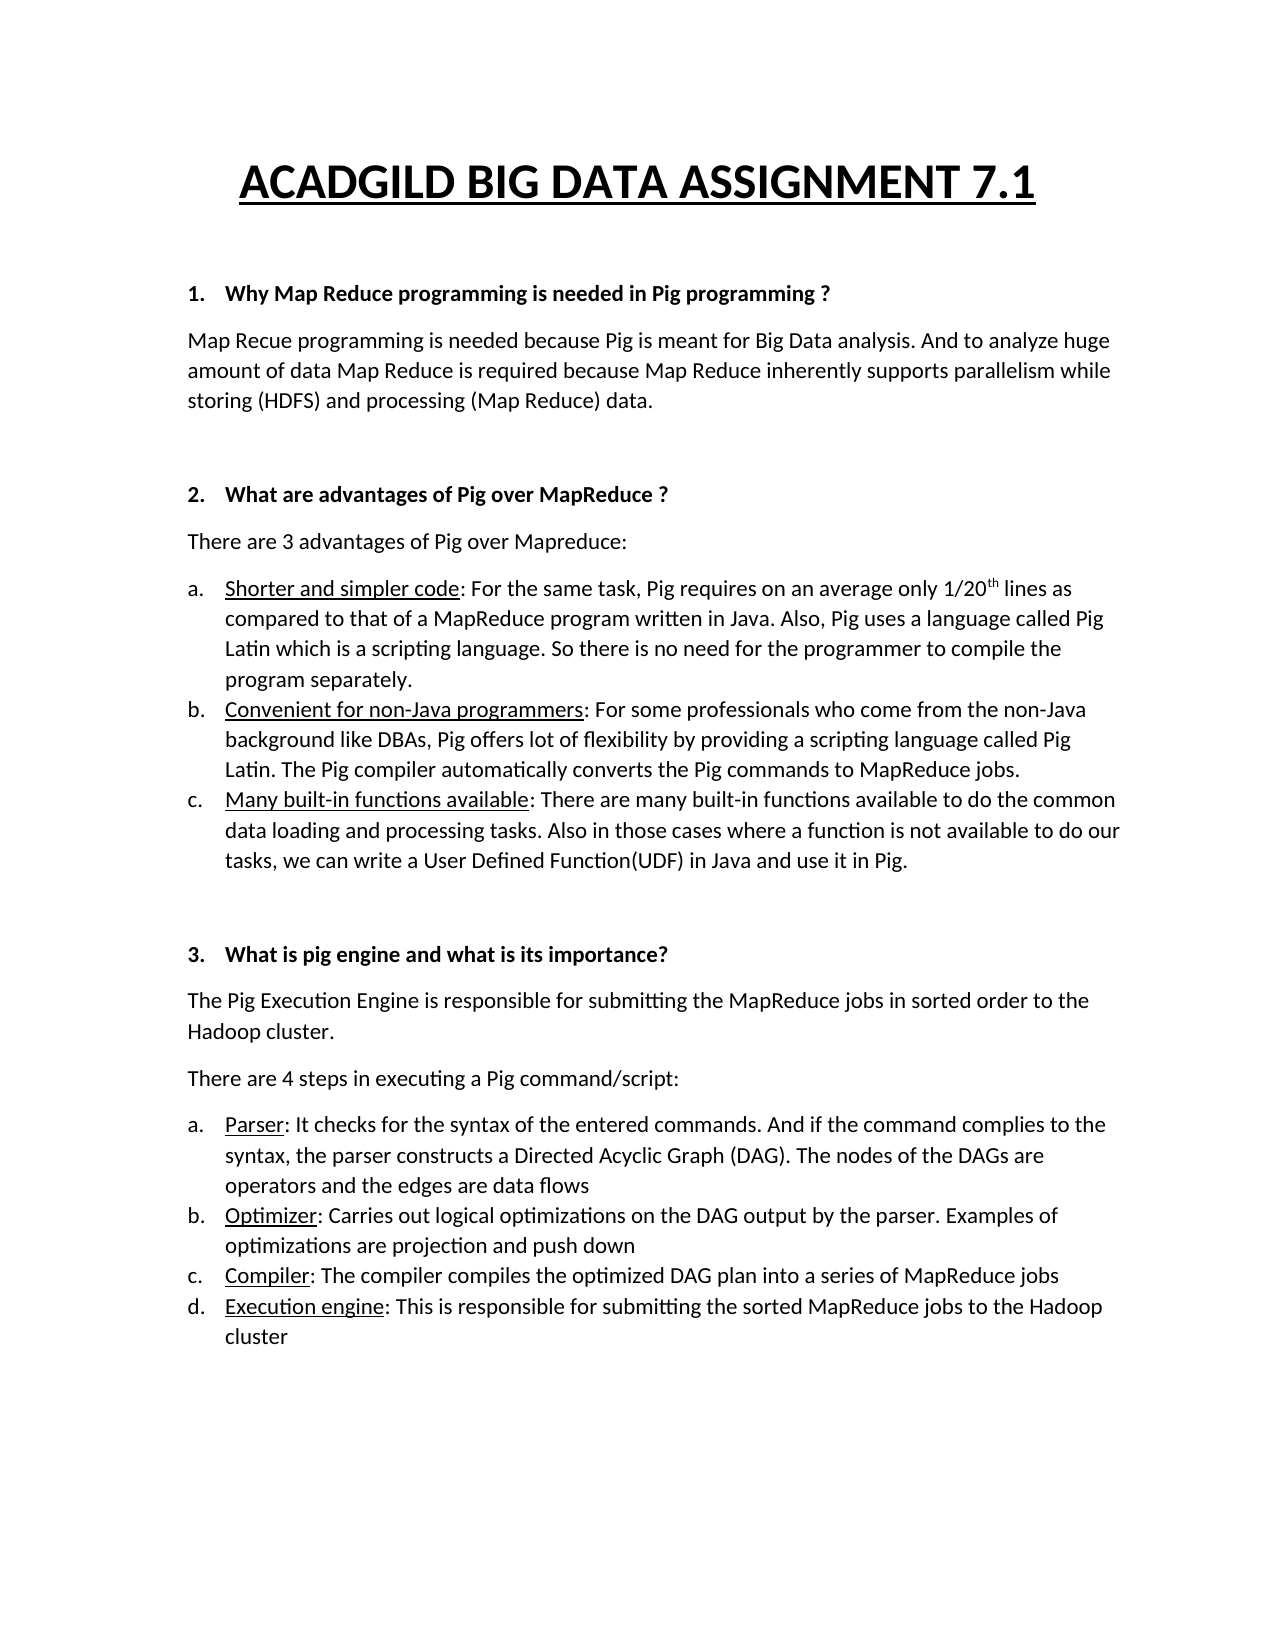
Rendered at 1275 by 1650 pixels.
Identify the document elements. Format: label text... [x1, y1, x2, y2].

list Many built-in functions available: There are many built-in functions available to do the common data loading and processing tasks. Also in those cases where a function is not available to do our tasks, we can write a User Defined Function(UDF) in Java and use it in Pig. [187, 786, 1125, 874]
list Optimizer: Carries out logical optimizations on the DAG output by the parser. Examples of optimizations are projection and push down [187, 1201, 1125, 1259]
text Map Recue programming is needed because Pig is meant for Big Data analysis. And to analyze huge amount of data Map Reduce is required because Map Reduce inherently supports parallelism while storing (HDFS) and processing (Map Reduce) data. [187, 326, 1125, 415]
text There are 3 advantages of Pig over Mapreduce: [187, 527, 1125, 555]
text ACADGILD BIG DATA ASSIGNMENT 7.1 [150, 150, 1125, 211]
list Execution engine: This is responsible for submitting the sorted MapReduce jobs to the Hadoop cluster [187, 1292, 1125, 1350]
list Parser: It checks for the syntax of the entered commands. And if the command complies to the syntax, the parser constructs a Directed Acyclic Graph (DAG). The nodes of the DAGs are operators and the edges are data flows [187, 1111, 1125, 1199]
list What is pig engine and what is its importance? [187, 940, 1125, 968]
text The Pig Execution Engine is responsible for submitting the MapReduce jobs in sorted order to the Hadoop cluster. [187, 987, 1125, 1045]
list What are advantages of Pig over MapReduce ? [187, 480, 1125, 508]
list Why Map Reduce programming is needed in Pig programming ? [187, 279, 1125, 307]
text There are 4 steps in executing a Pig command/script: [187, 1064, 1125, 1092]
list Compiler: The compiler compiles the optimized DAG plan into a series of MapReduce jobs [187, 1262, 1125, 1290]
list Convenient for non-Java programmers: For some professionals who come from the non-Java background like DBAs, Pig offers lot of flexibility by providing a scripting language called Pig Latin. The Pig compiler automatically converts the Pig commands to MapReduce jobs. [187, 695, 1125, 783]
list Shorter and simpler code: For the same task, Pig requires on an average only 1/20th lines as compared to that of a MapReduce program written in Java. Also, Pig uses a language called Pig Latin which is a scripting language. So there is no need for the programmer to compile the program separately. [187, 574, 1125, 693]
